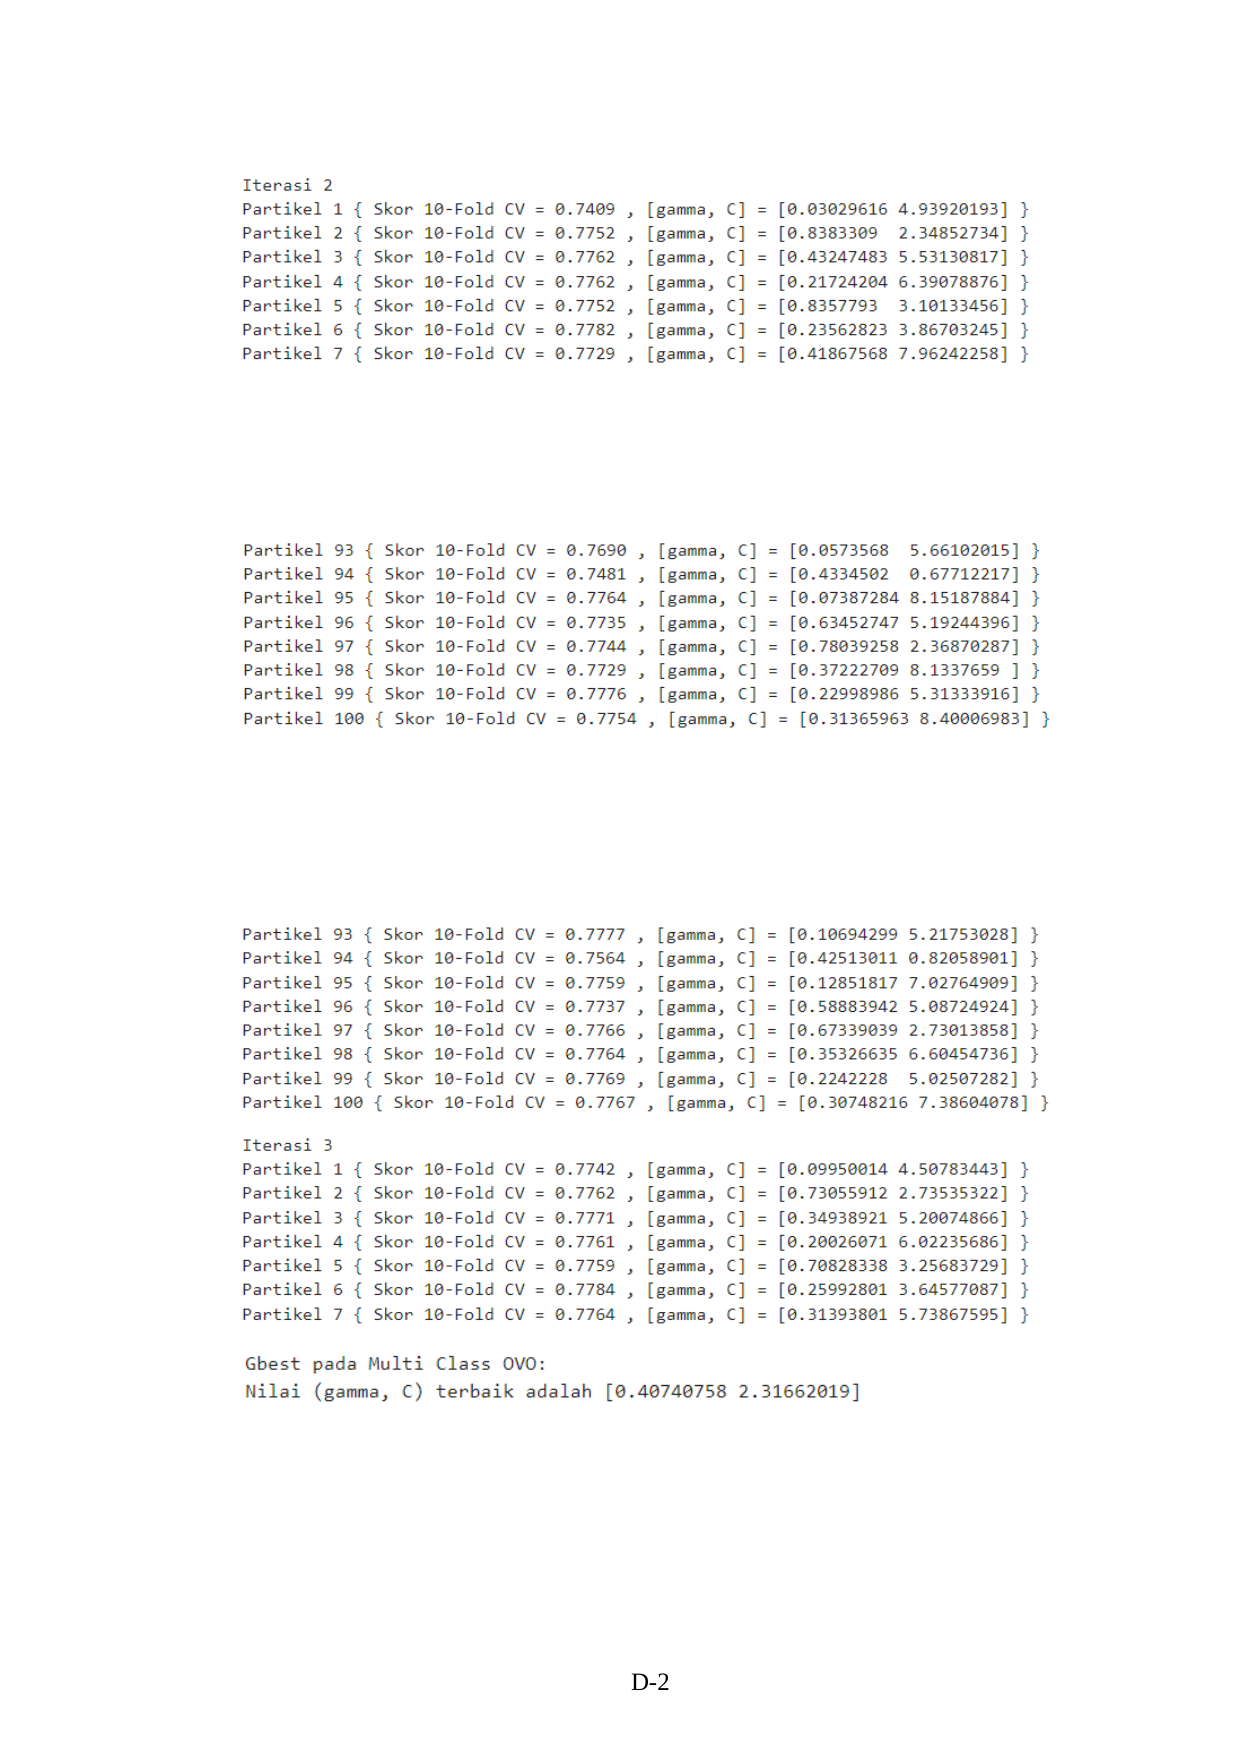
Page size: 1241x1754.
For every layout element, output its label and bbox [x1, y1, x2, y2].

picture [237, 1136, 1064, 1328]
picture [237, 923, 1064, 1117]
picture [237, 177, 1064, 366]
picture [237, 1346, 868, 1414]
picture [237, 540, 1064, 731]
